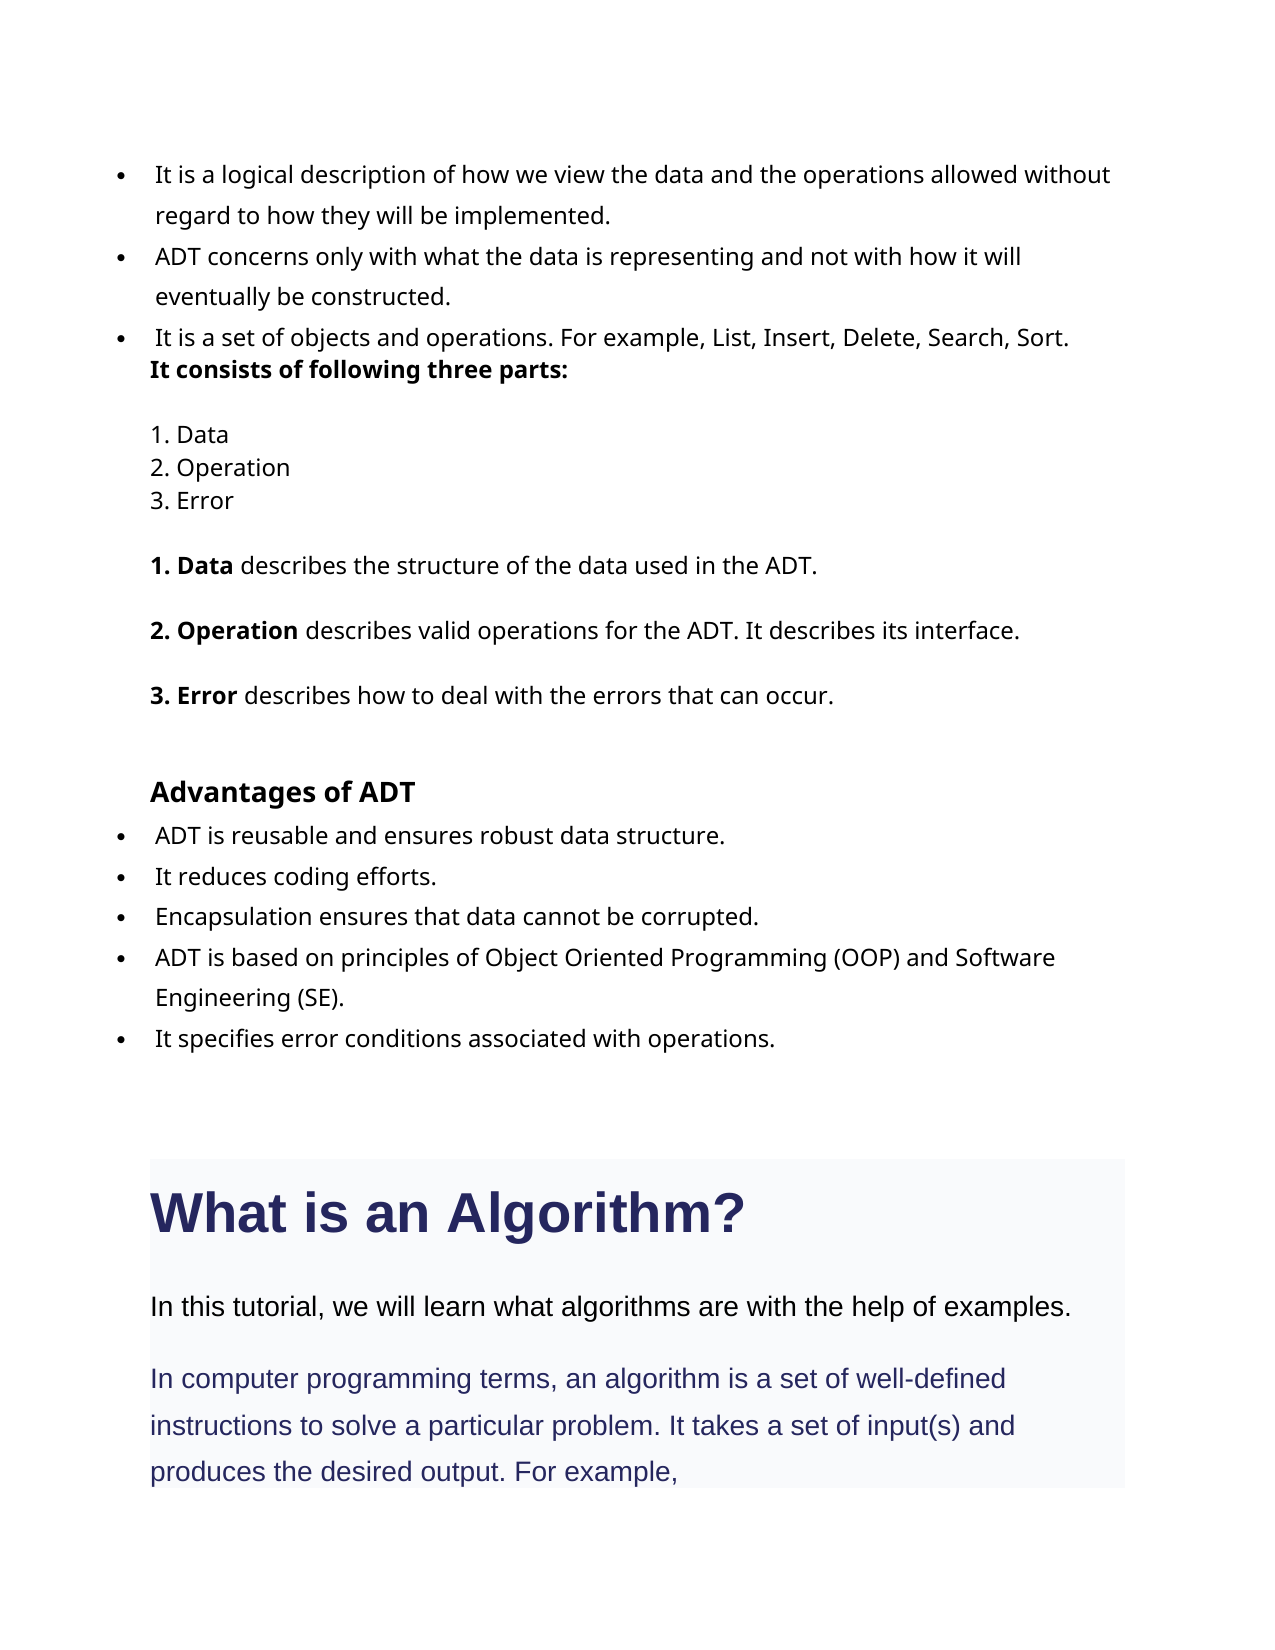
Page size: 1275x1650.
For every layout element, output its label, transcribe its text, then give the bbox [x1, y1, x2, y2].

subtitle What is an Algorithm? [150, 1159, 1125, 1244]
list It specifies error conditions associated with operations. [117, 1014, 1120, 1054]
text In computer programming terms, an algorithm is a set of well-defined instructions to solve a particular problem. It takes a set of input(s) and produces the desired output. For example, [150, 1347, 1125, 1488]
list It is a logical description of how we view the data and the operations allowed without regard to how they will be implemented. [117, 150, 1120, 231]
list ADT is based on principles of Object Oriented Programming (OOP) and Software Engineering (SE). [117, 933, 1120, 1014]
text It consists of following three parts: 1. Data 2. Operation 3. Error 1. Data describes the structure of the data used in the ADT. 2. Operation describes valid operations for the ADT. It describes its interface. 3. Error describes how to deal with the errors that can occur. [150, 353, 1125, 772]
text In this tutorial, we will learn what algorithms are with the help of examples. [150, 1275, 1125, 1322]
text Advantages of ADT [150, 772, 1125, 811]
list ADT concerns only with what the data is representing and not with how it will eventually be constructed. [117, 231, 1120, 312]
list ADT is reusable and ensures robust data structure. [117, 811, 1120, 851]
list Encapsulation ensures that data cannot be corrupted. [117, 892, 1120, 933]
list It is a set of objects and operations. For example, List, Insert, Delete, Search, Sort. [117, 312, 1120, 353]
list It reduces coding efforts. [117, 851, 1120, 892]
